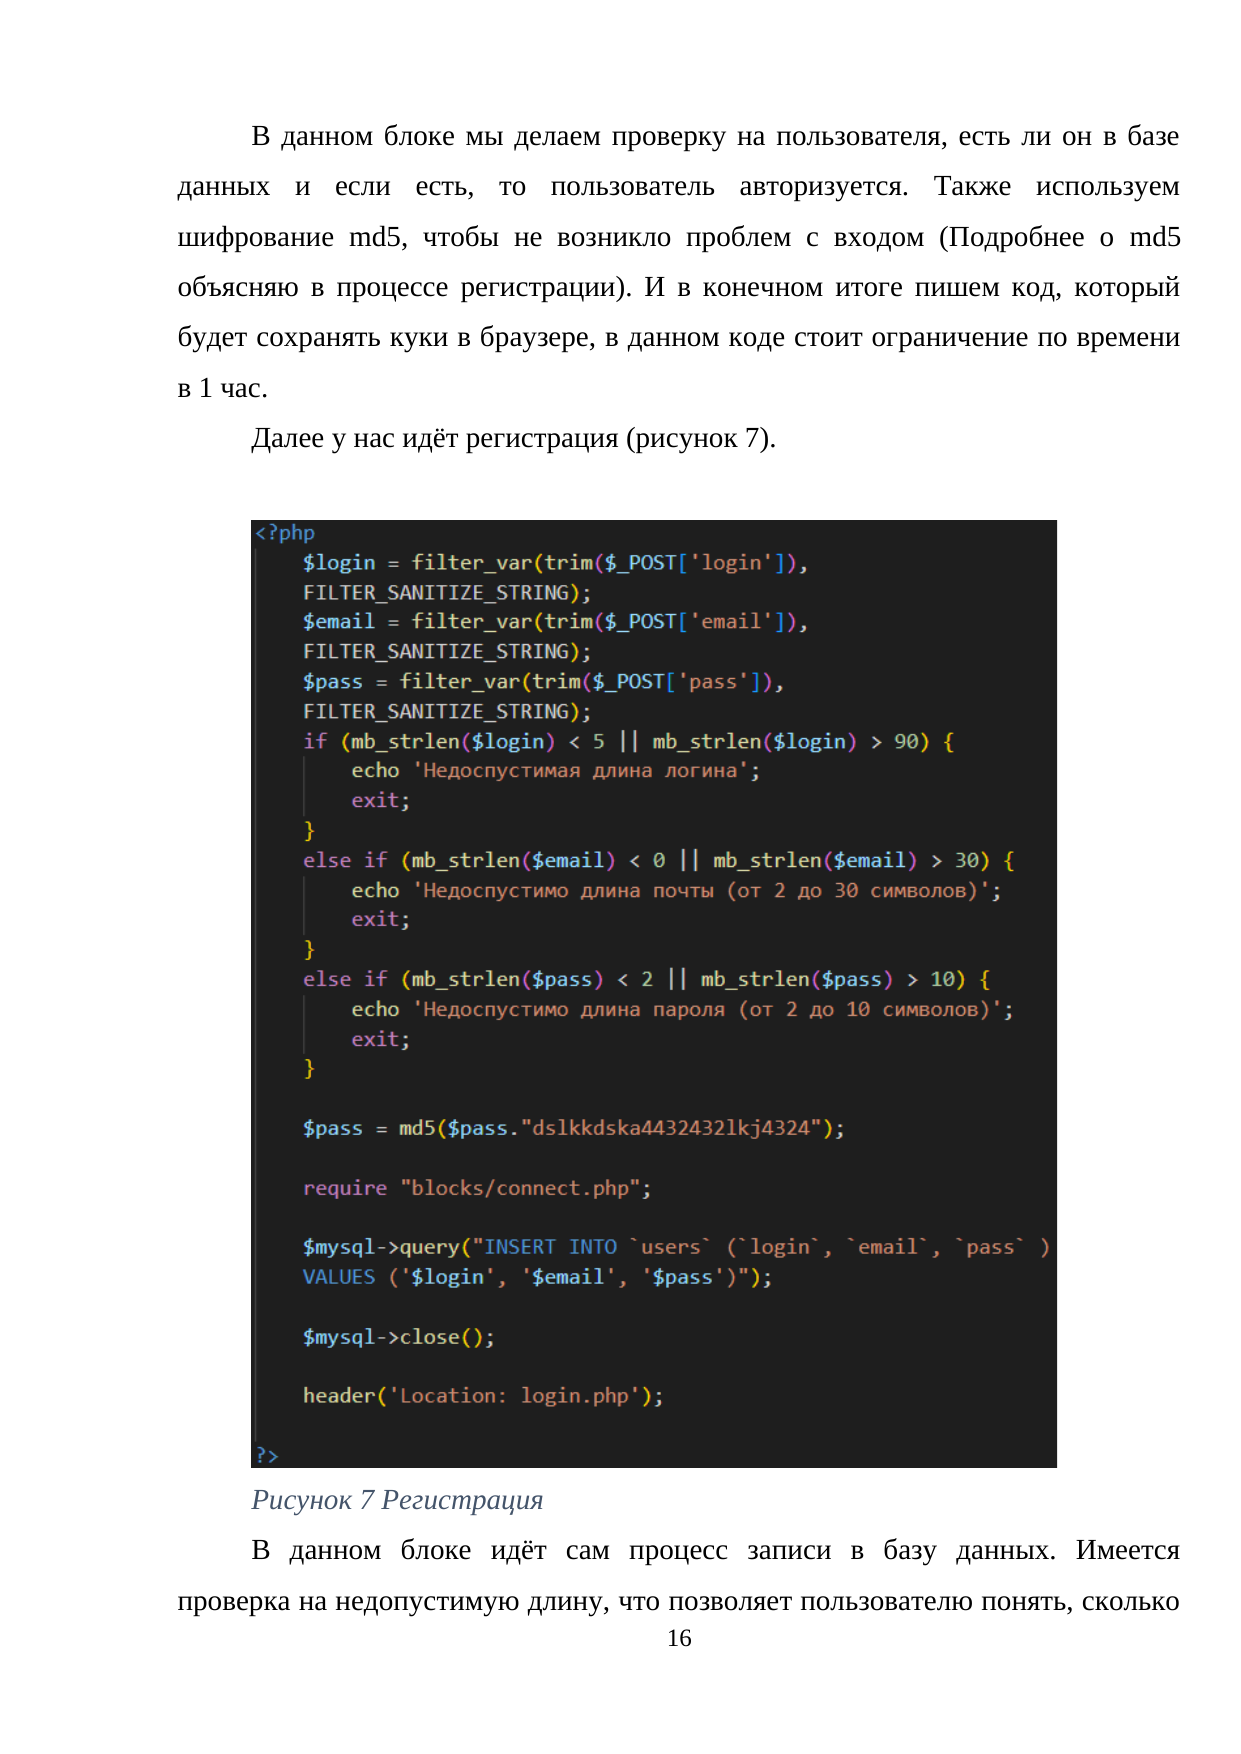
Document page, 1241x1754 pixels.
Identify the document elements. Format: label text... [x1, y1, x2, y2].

picture [251, 520, 1058, 1468]
text В данном блоке мы делаем проверку на пользователя, есть ли он в базе данных и если есть, то пользователь авторизуется. Также используем шифрование md5, чтобы не возникло проблем с входом (Подробнее о md5 объясняю в процессе регистрации). И в конечном итоге пишем код, который будет сохранять куки в браузере, в данном коде стоит ограничение по времени в 1 час. [177, 118, 1181, 403]
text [177, 1532, 1181, 1616]
text Рисунок 7 Регистрация [177, 1482, 1181, 1516]
text Далее у нас идёт регистрация (рисунок 7). [177, 420, 1181, 453]
